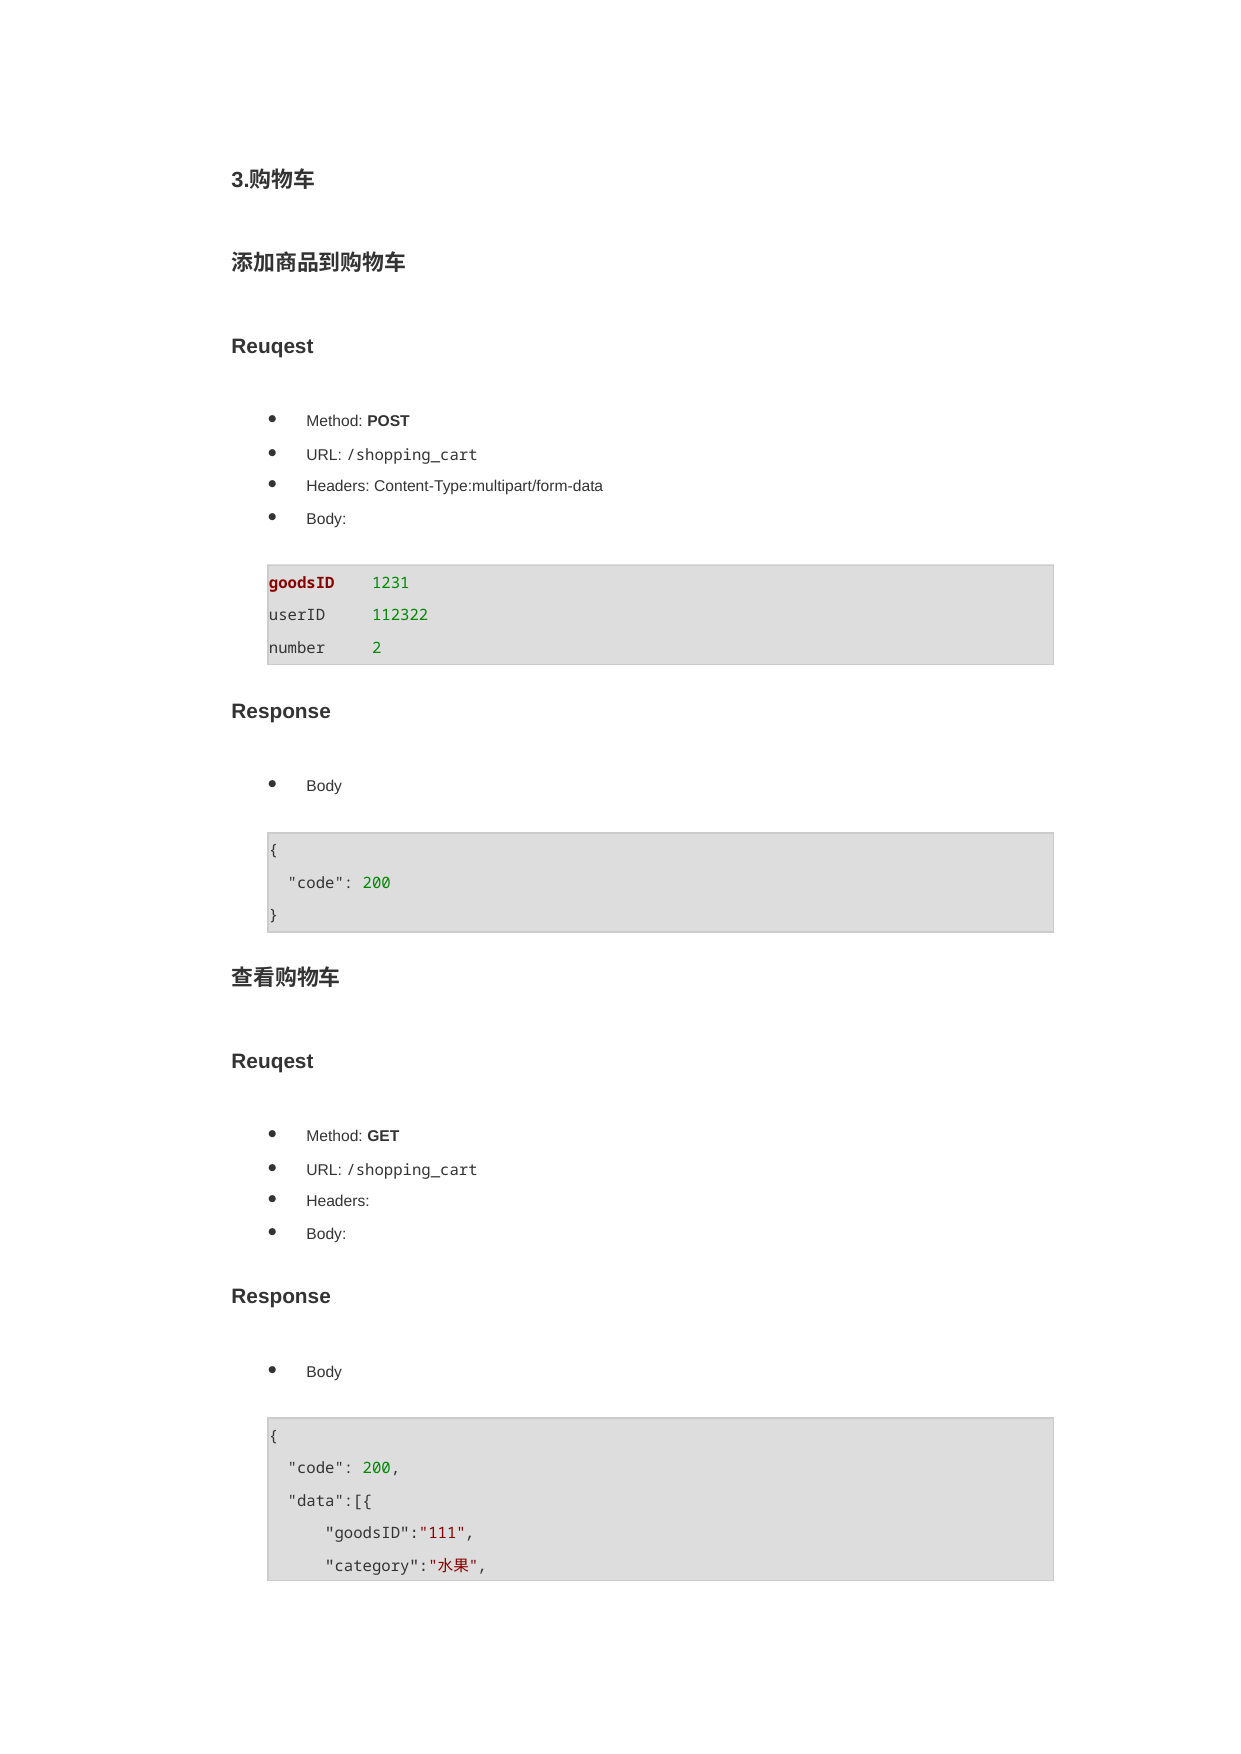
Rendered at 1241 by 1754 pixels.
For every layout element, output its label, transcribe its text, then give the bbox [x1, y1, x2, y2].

subtitle 查看购物车 [231, 960, 1053, 992]
list Method: POST [269, 405, 1053, 438]
subtitle 3.购物车 [231, 162, 1053, 194]
text number 2 [269, 629, 1053, 664]
subtitle Response [231, 694, 1053, 727]
list URL: /shopping_cart [269, 1153, 1053, 1185]
text { [269, 1419, 1053, 1450]
text goodsID 1231 [269, 566, 1053, 597]
subtitle Reuqest [231, 1044, 1053, 1077]
list URL: /shopping_cart [269, 438, 1053, 470]
list Method: GET [269, 1120, 1053, 1153]
text { [269, 834, 1053, 864]
list Body [269, 770, 1053, 803]
text } [269, 897, 1053, 931]
text "code": 200 [269, 864, 1053, 897]
text "goodsID":"111", [269, 1515, 1053, 1547]
text "code": 200, [269, 1450, 1053, 1482]
subtitle Response [231, 1279, 1053, 1312]
text "category":"水果", [269, 1547, 1053, 1580]
list Body [269, 1356, 1053, 1388]
text userID 112322 [269, 597, 1053, 629]
text "data":[{ [269, 1482, 1053, 1515]
list Body: [269, 1218, 1053, 1250]
list Body: [269, 503, 1053, 535]
list Headers: [269, 1185, 1053, 1218]
subtitle 添加商品到购物车 [231, 244, 1053, 277]
list Headers: Content-Type:multipart/form-data [269, 470, 1053, 503]
subtitle Reuqest [231, 329, 1053, 362]
